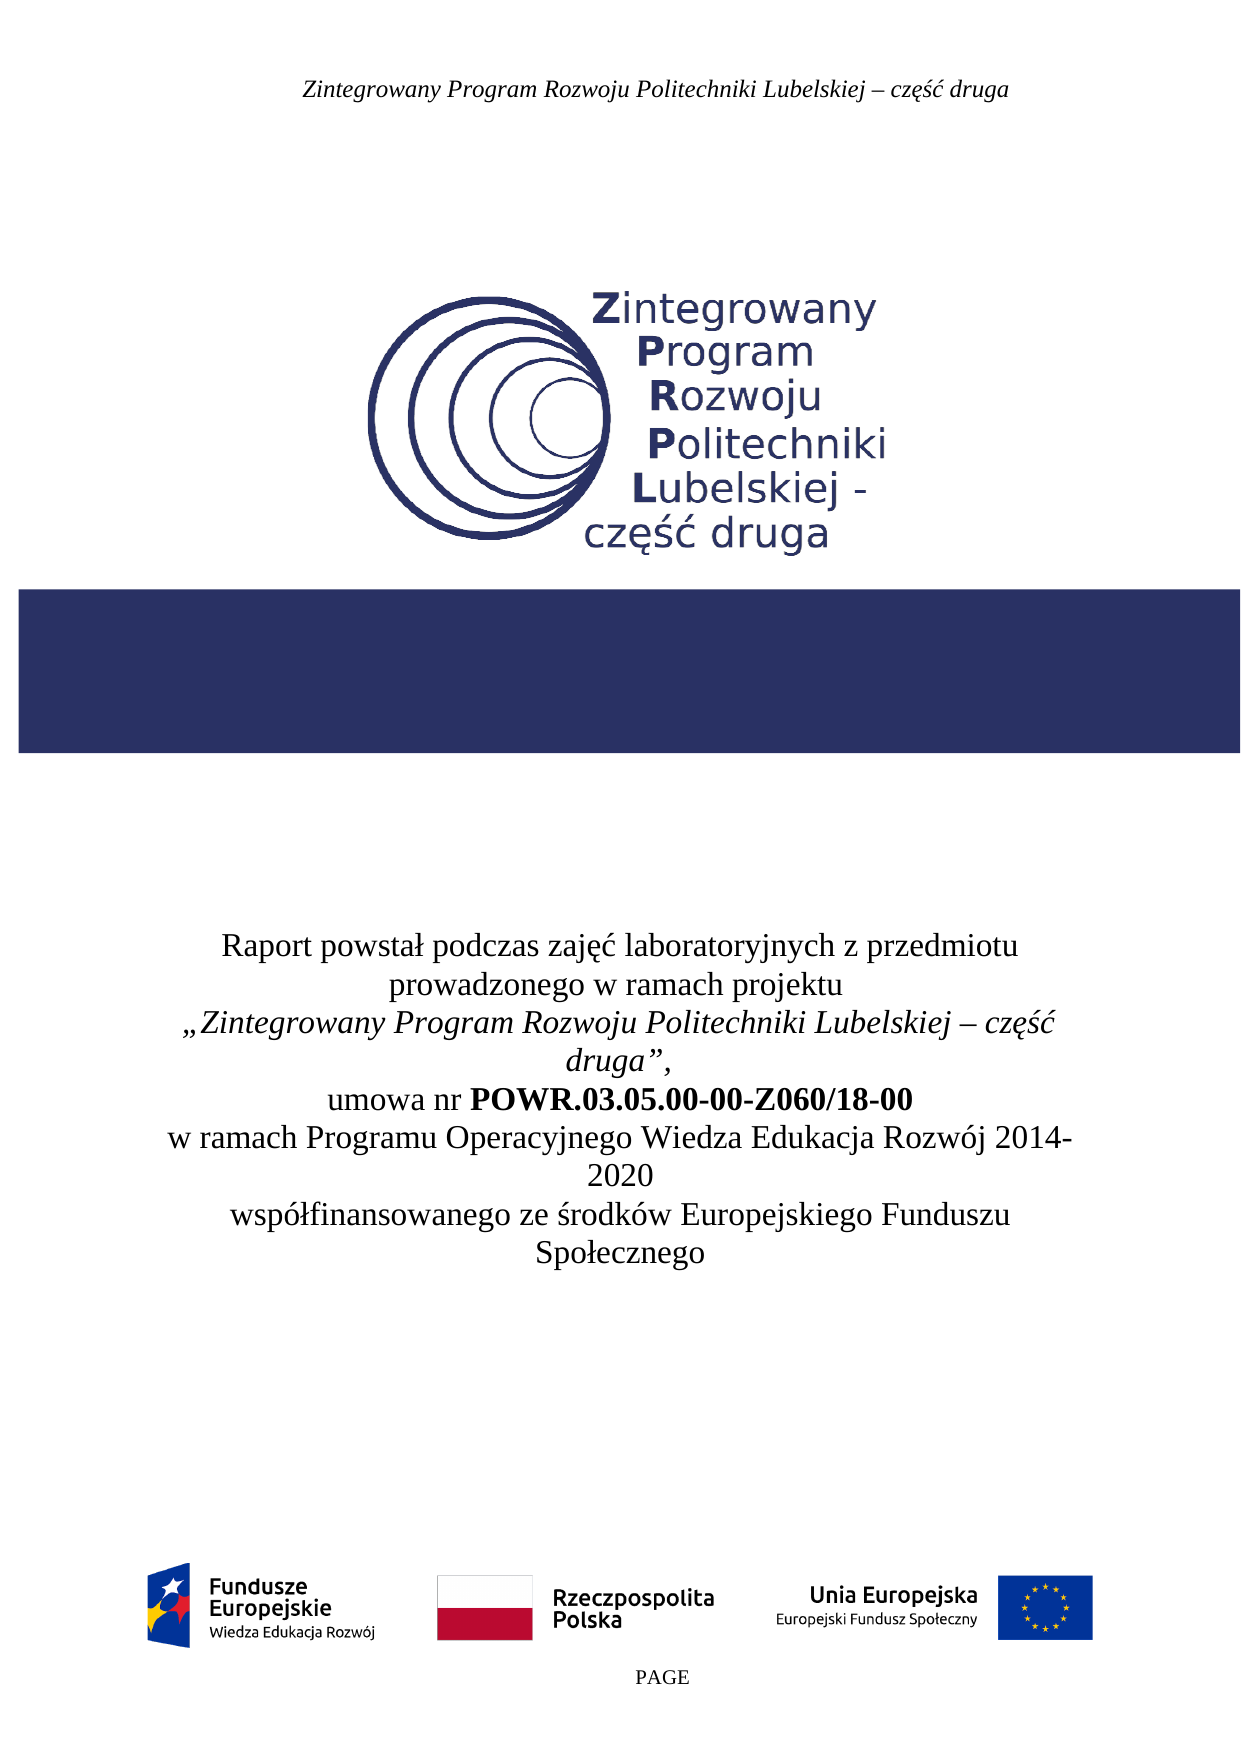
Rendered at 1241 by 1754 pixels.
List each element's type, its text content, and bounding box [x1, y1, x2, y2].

picture [147, 1563, 1093, 1648]
text umowa nr POWR.03.05.00-00-Z060/18-00 [148, 1079, 1092, 1117]
text współfinansowanego ze środków Europejskiego Funduszu Społecznego [148, 1194, 1092, 1271]
text Raport powstał podczas zajęć laboratoryjnych z przedmiotu prowadzonego w ramach projektu „Zintegrowany Program Rozwoju Politechniki Lubelskiej – część druga”, [148, 926, 1092, 1079]
picture [367, 291, 947, 559]
text w ramach Programu Operacyjnego Wiedza Edukacja Rozwój 2014-2020 [148, 1117, 1092, 1194]
